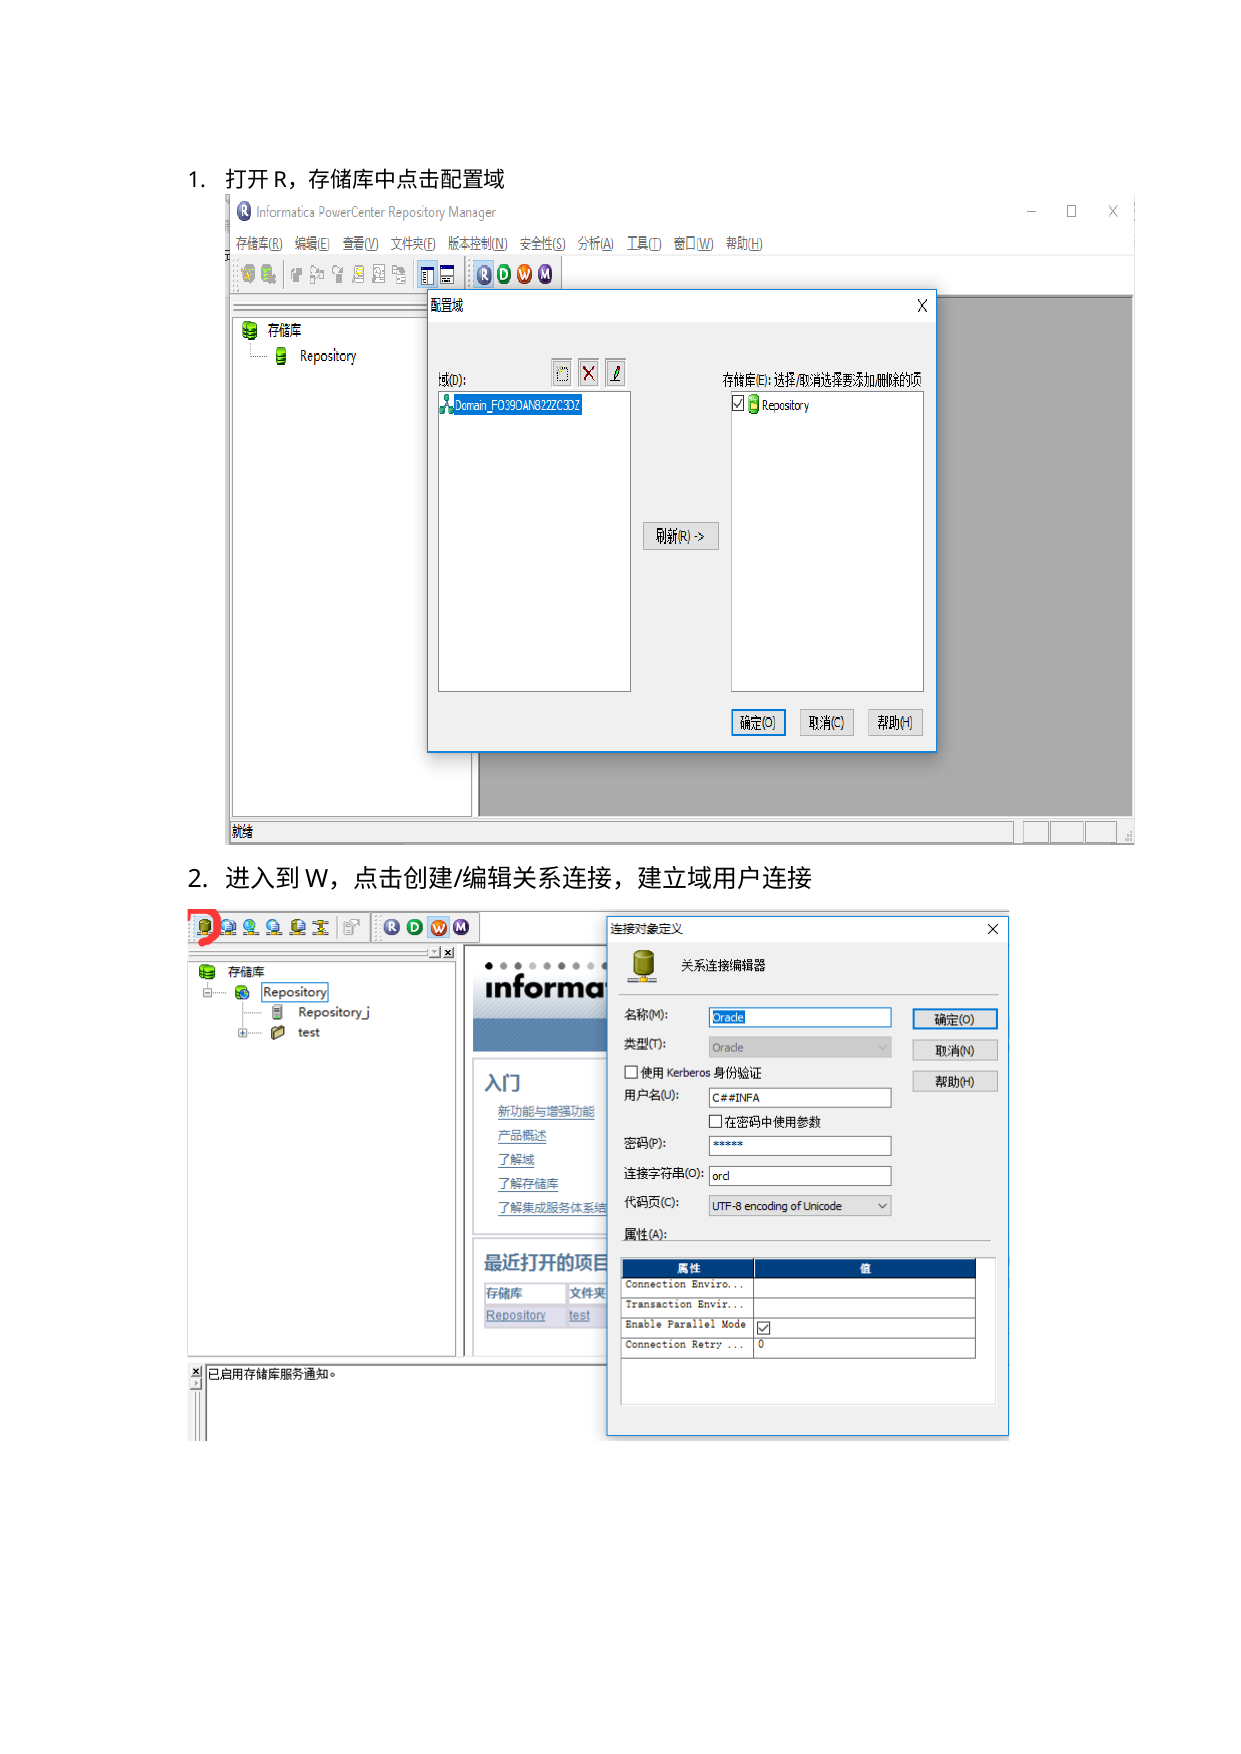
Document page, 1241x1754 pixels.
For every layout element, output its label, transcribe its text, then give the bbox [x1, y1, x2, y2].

picture [225, 194, 1135, 845]
picture [187, 909, 1010, 1441]
list 打开R，存储库中点击配置域 [187, 162, 1053, 194]
list 进入到W，点击创建/编辑关系连接，建立域用户连接 [187, 844, 1053, 909]
